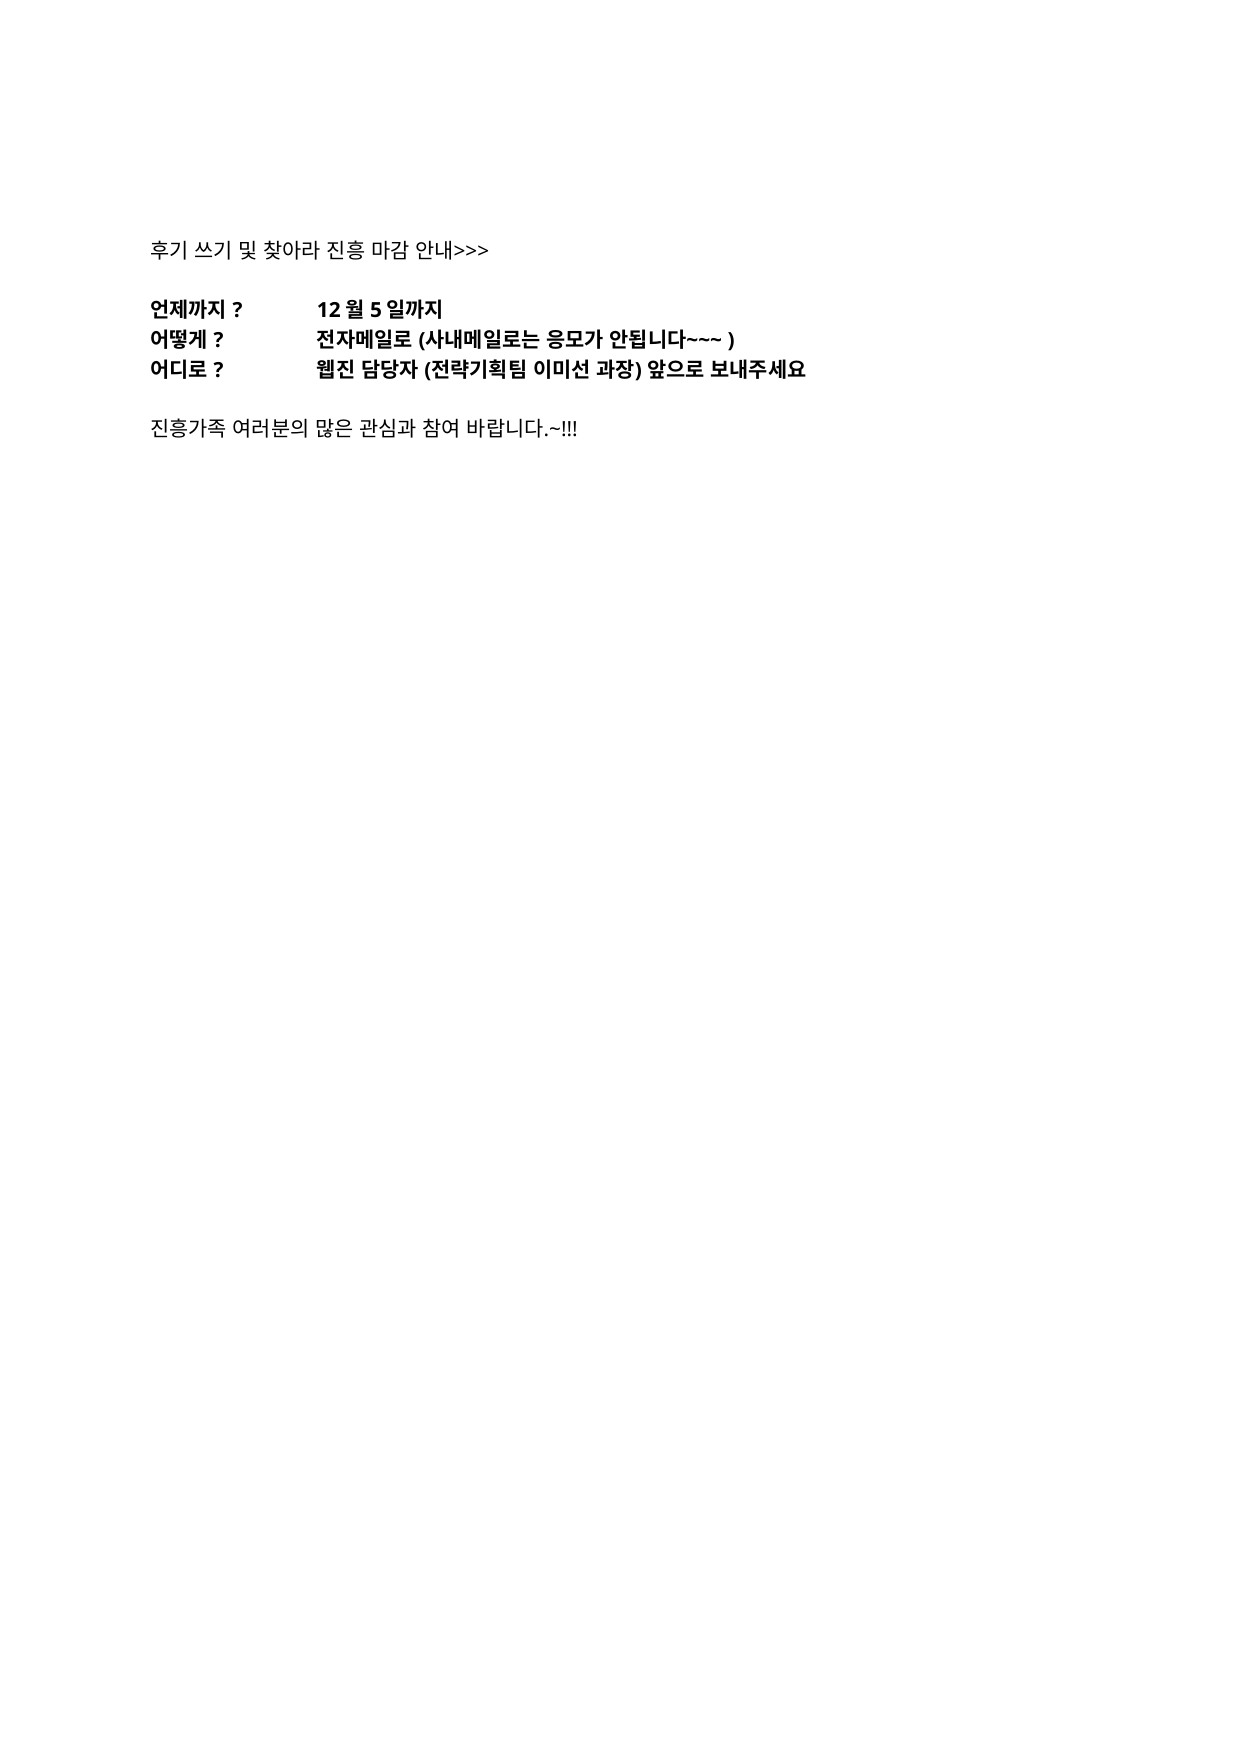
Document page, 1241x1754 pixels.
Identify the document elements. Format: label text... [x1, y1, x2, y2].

text 진흥가족 여러분의 많은 관심과 참여 바랍니다.~!!! [150, 412, 1090, 442]
text 언제까지 ? 12월 5일까지 [150, 293, 1090, 323]
text 어디로 ? 웹진 담당자 (전략기획팀 이미선 과장) 앞으로 보내주세요 [150, 353, 1090, 384]
text 어떻게 ? 전자메일로 (사내메일로는 응모가 안됩니다~~~ ) [150, 323, 1090, 353]
text 후기 쓰기 및 찾아라 진흥 마감 안내>>> [150, 234, 1090, 264]
